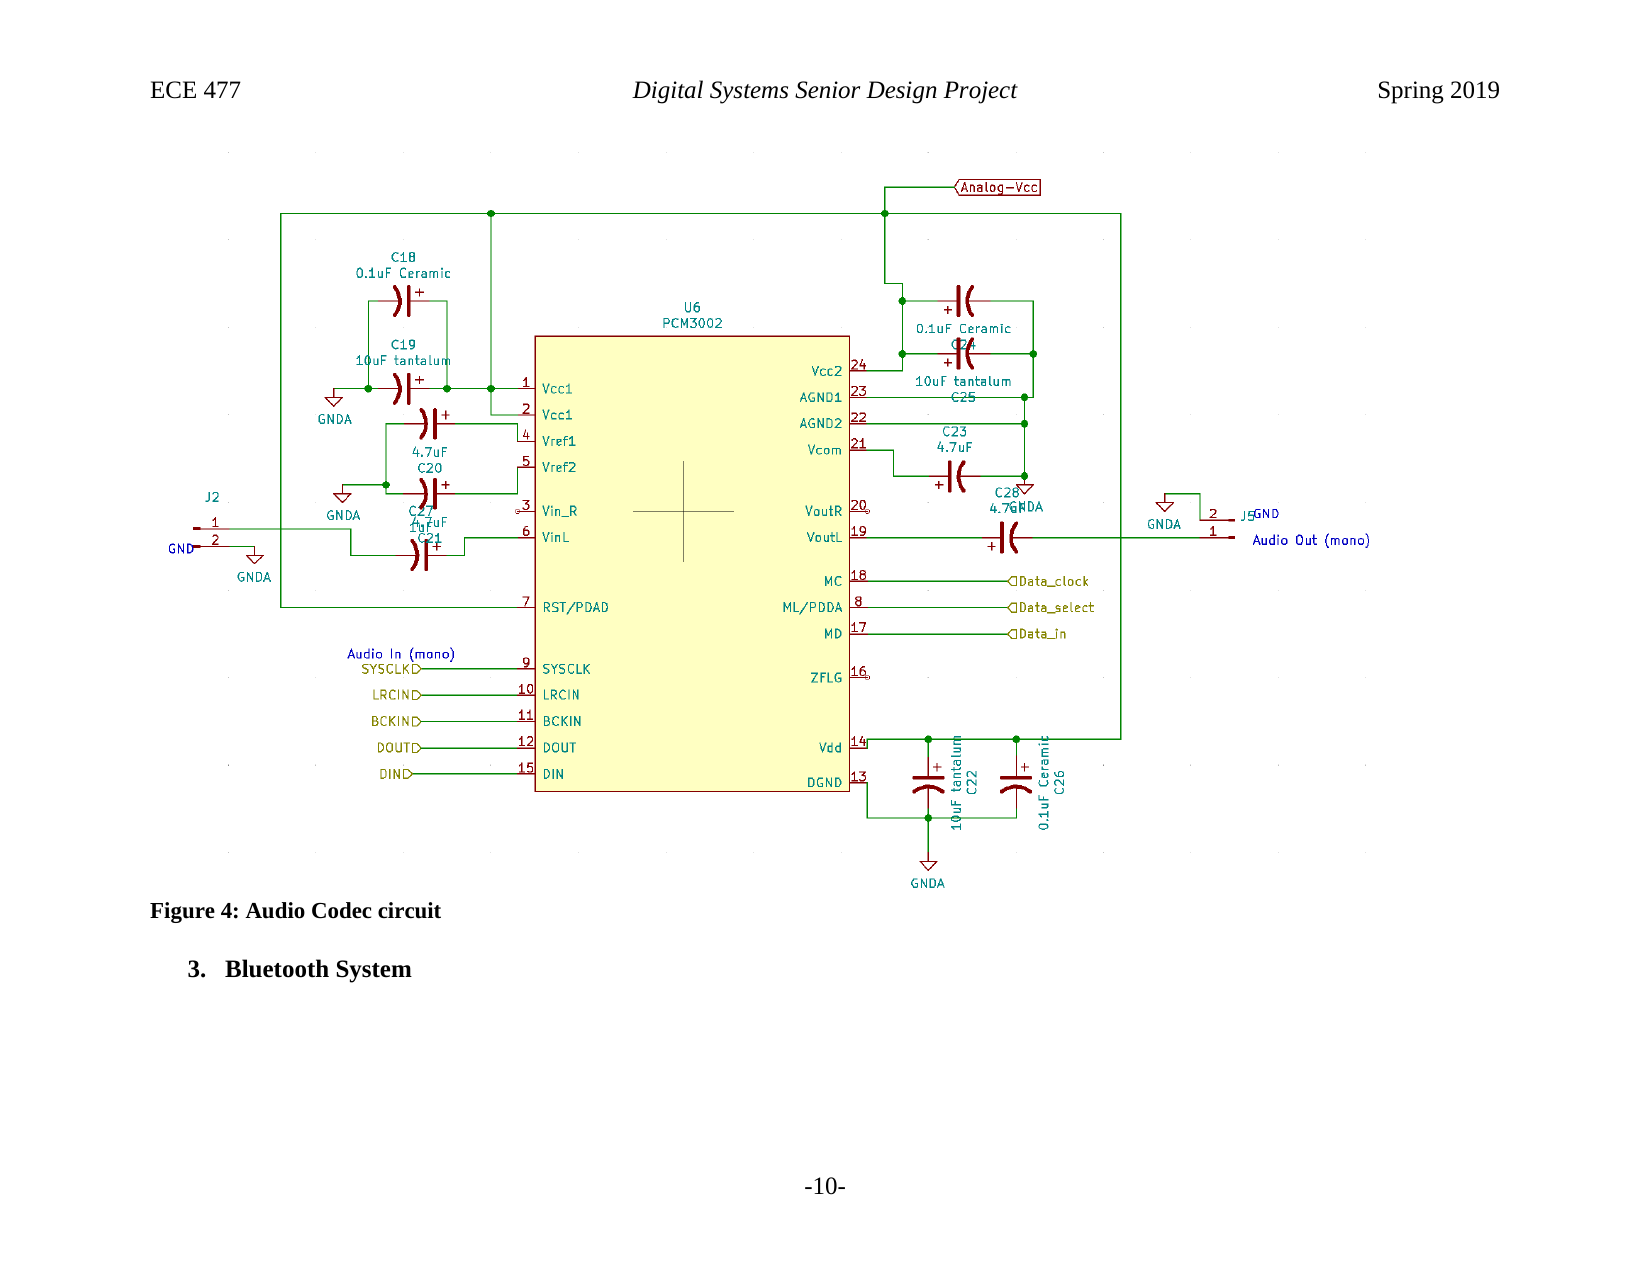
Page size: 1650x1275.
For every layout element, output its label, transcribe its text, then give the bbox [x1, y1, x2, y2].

title Bluetooth System [187, 954, 1500, 982]
title Figure 4: Audio Codec circuit [150, 897, 1500, 923]
